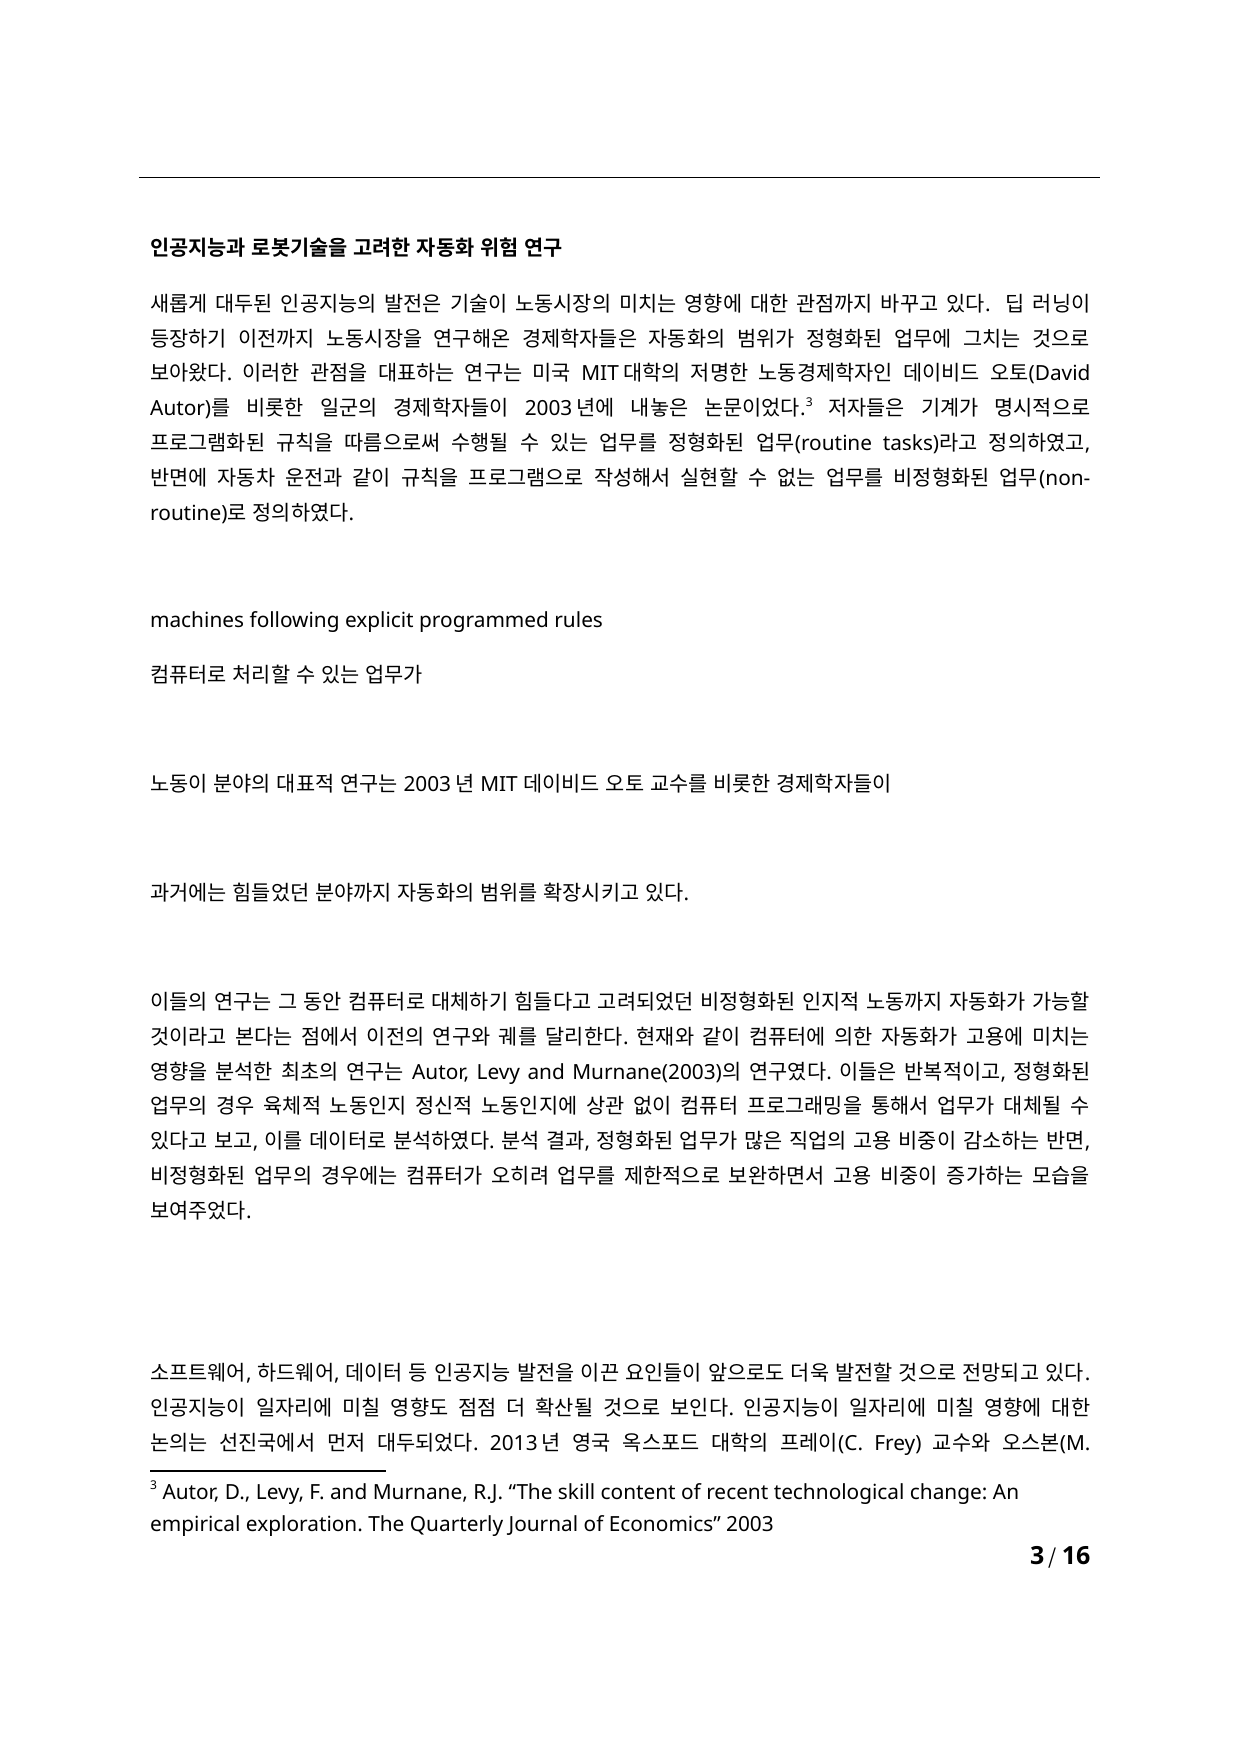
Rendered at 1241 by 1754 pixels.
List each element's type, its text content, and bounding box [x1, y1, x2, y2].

text 과거에는 힘들었던 분야까지 자동화의 범위를 확장시키고 있다. [150, 876, 1090, 907]
text 노동이 분야의 대표적 연구는 2003년 MIT 데이비드 오토 교수를 비롯한 경제학자들이 [150, 767, 1090, 798]
text machines following explicit programmed rules [150, 605, 1090, 633]
text 인공지능과 로봇기술을 고려한 자동화 위험 연구 [150, 232, 1090, 262]
text 새롭게 대두된 인공지능의 발전은 기술이 노동시장의 미치는 영향에 대한 관점까지 바꾸고 있다. 딥 러닝이 등장하기 이전까지 노동시장을 연구해온 경제학자들은 자동화의 범위가 정형화된 업무에 그치는 것으로 보아왔다. 이러한 관점을 대표하는 연구는 미국 MIT대학의 저명한 노동경제학자인 데이비드 오토(David Autor)를 비롯한 일군의 경제학자들이 2003년에 내놓은 논문이었다. 저자들은 기계가 명시적으로 프로그램화된 규칙을 따름으로써 수행될 수 있는 업무를 정형화된 업무(routine tasks)라고 정의하였고, 반면에 자동차 운전과 같이 규칙을 프로그램으로 작성해서 실현할 수 없는 업무를 비정형화된 업무(non-routine)로 정의하였다. [150, 287, 1090, 526]
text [150, 1356, 1090, 1456]
text 컴퓨터로 처리할 수 있는 업무가 [150, 658, 1090, 688]
text 이들의 연구는 그 동안 컴퓨터로 대체하기 힘들다고 고려되었던 비정형화된 인지적 노동까지 자동화가 가능할 것이라고 본다는 점에서 이전의 연구와 궤를 달리한다. 현재와 같이 컴퓨터에 의한 자동화가 고용에 미치는 영향을 분석한 최초의 연구는 Autor, Levy and Murnane(2003)의 연구였다. 이들은 반복적이고, 정형화된 업무의 경우 육체적 노동인지 정신적 노동인지에 상관 없이 컴퓨터 프로그래밍을 통해서 업무가 대체될 수 있다고 보고, 이를 데이터로 분석하였다. 분석 결과, 정형화된 업무가 많은 직업의 고용 비중이 감소하는 반면, 비정형화된 업무의 경우에는 컴퓨터가 오히려 업무를 제한적으로 보완하면서 고용 비중이 증가하는 모습을 보여주었다. [150, 985, 1090, 1224]
